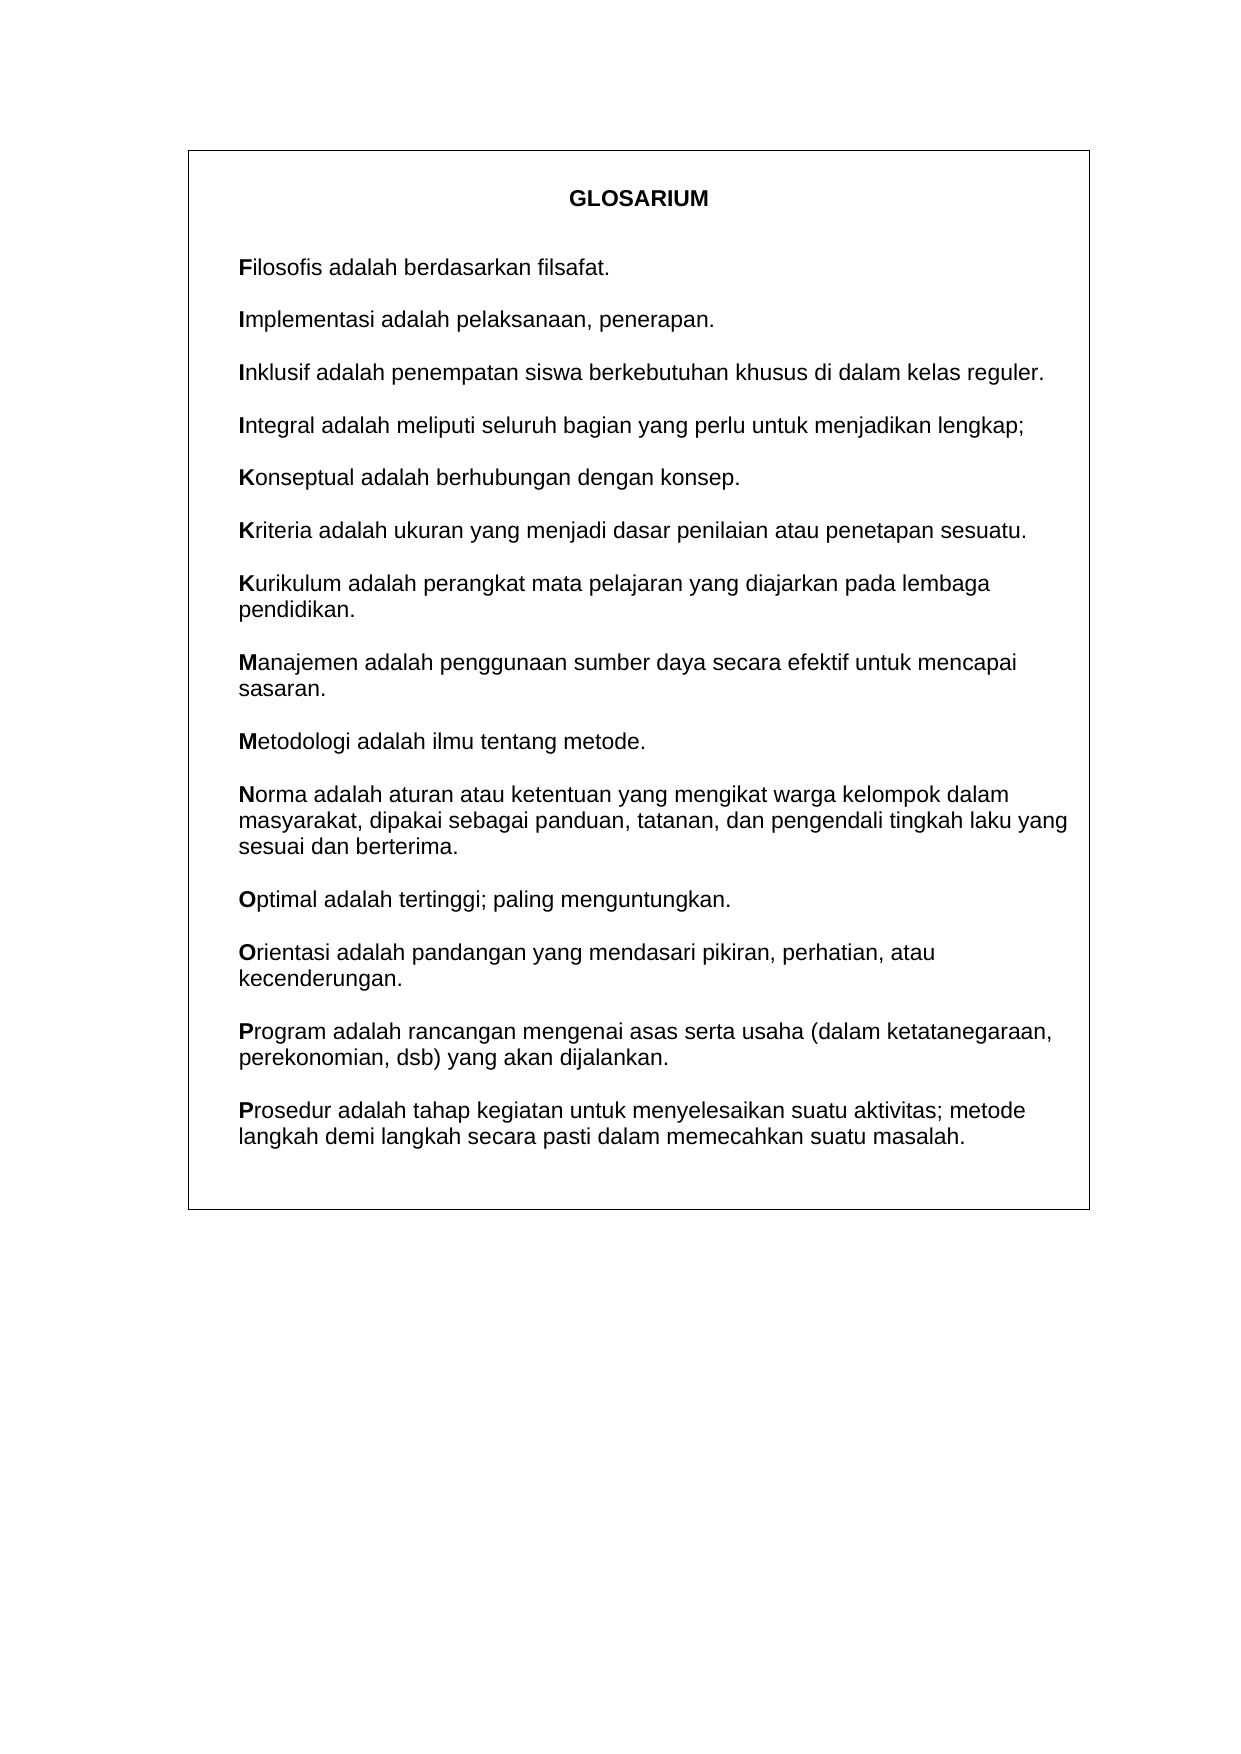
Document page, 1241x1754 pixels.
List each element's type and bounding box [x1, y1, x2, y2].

table_header [189, 151, 1089, 1209]
